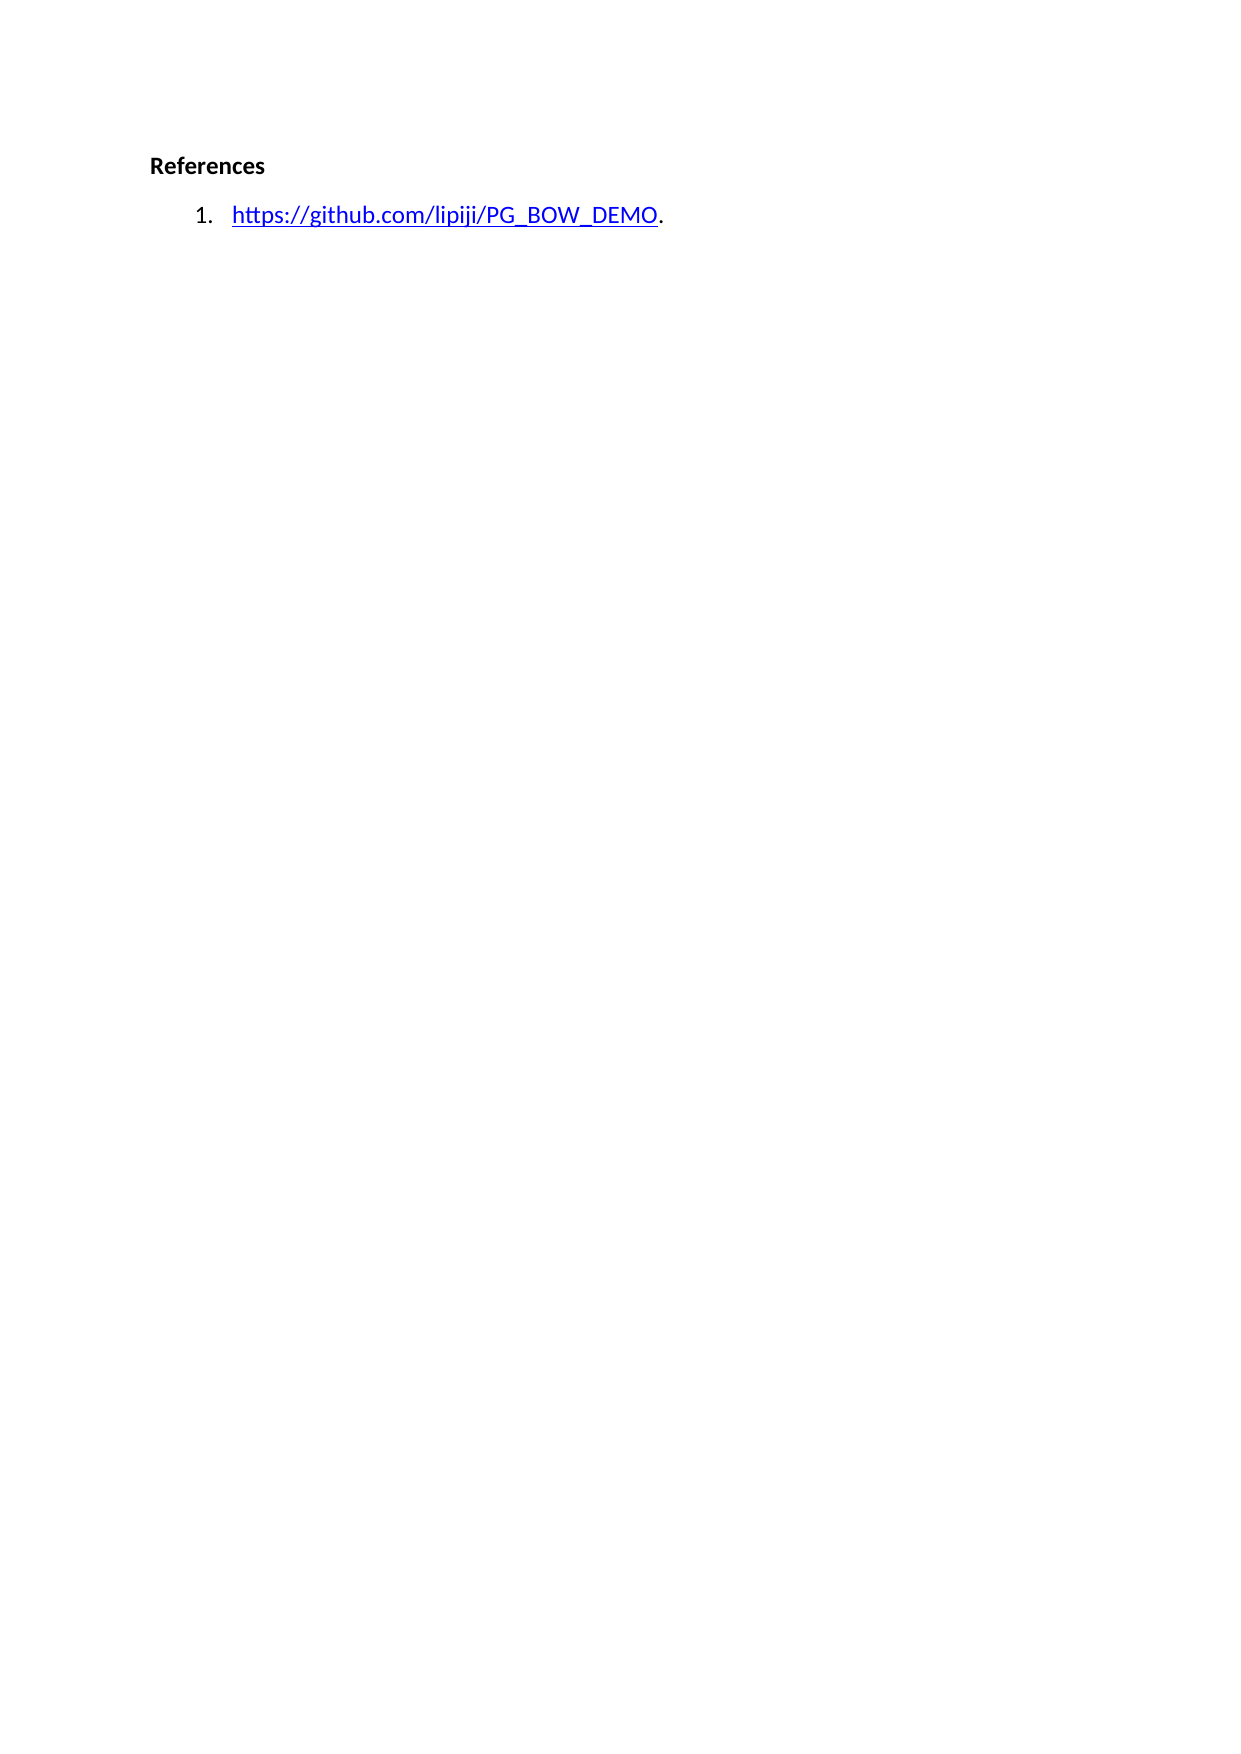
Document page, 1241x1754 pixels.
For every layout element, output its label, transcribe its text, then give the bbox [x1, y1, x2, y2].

list https://github.com/lipiji/PG_BOW_DEMO. [194, 199, 1090, 230]
text References [150, 150, 1090, 181]
